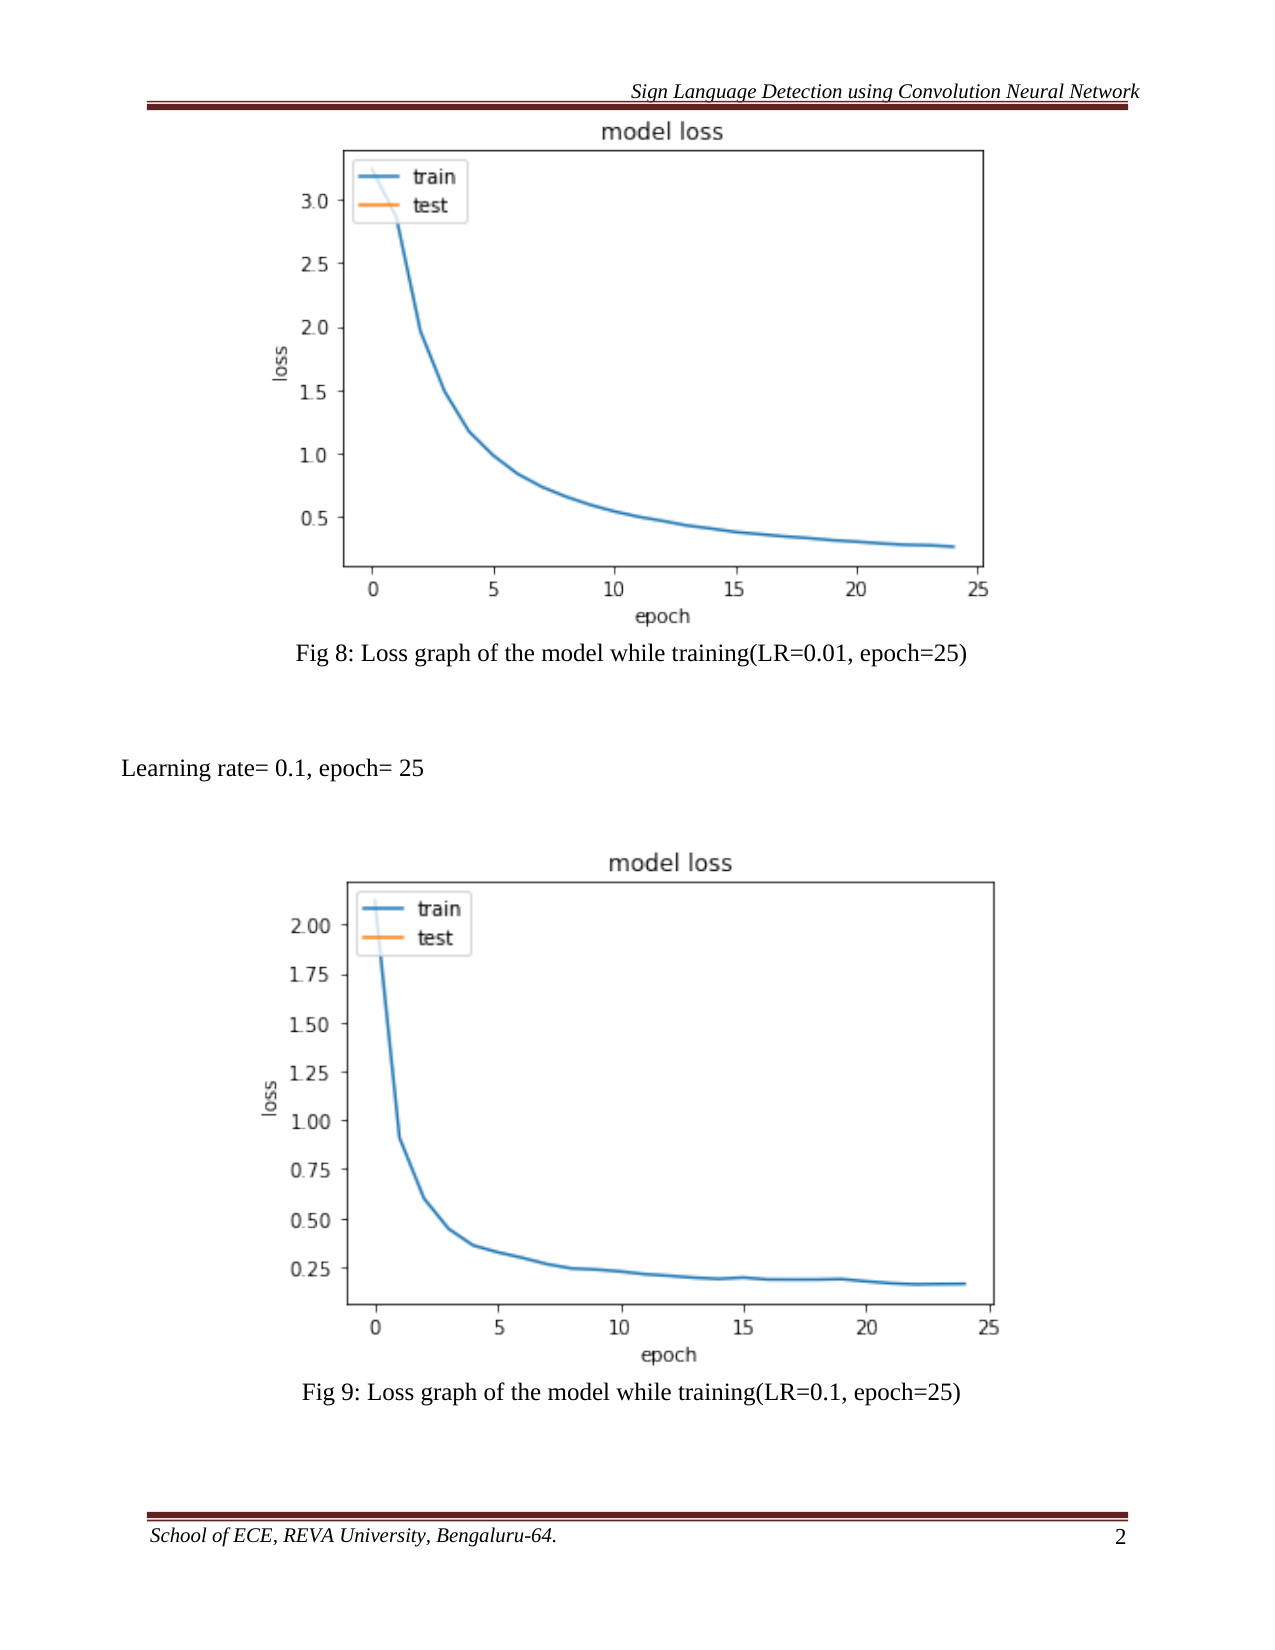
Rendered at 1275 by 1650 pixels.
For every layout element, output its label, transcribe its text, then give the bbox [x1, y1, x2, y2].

text Learning rate= 0.1, epoch= 25 [121, 753, 1142, 782]
text Fig 9: Loss graph of the model while training(LR=0.1, epoch=25) [121, 1377, 1142, 1406]
picture [248, 839, 1015, 1378]
picture [259, 108, 1003, 639]
text Fig 8: Loss graph of the model while training(LR=0.01, epoch=25) [121, 638, 1142, 667]
